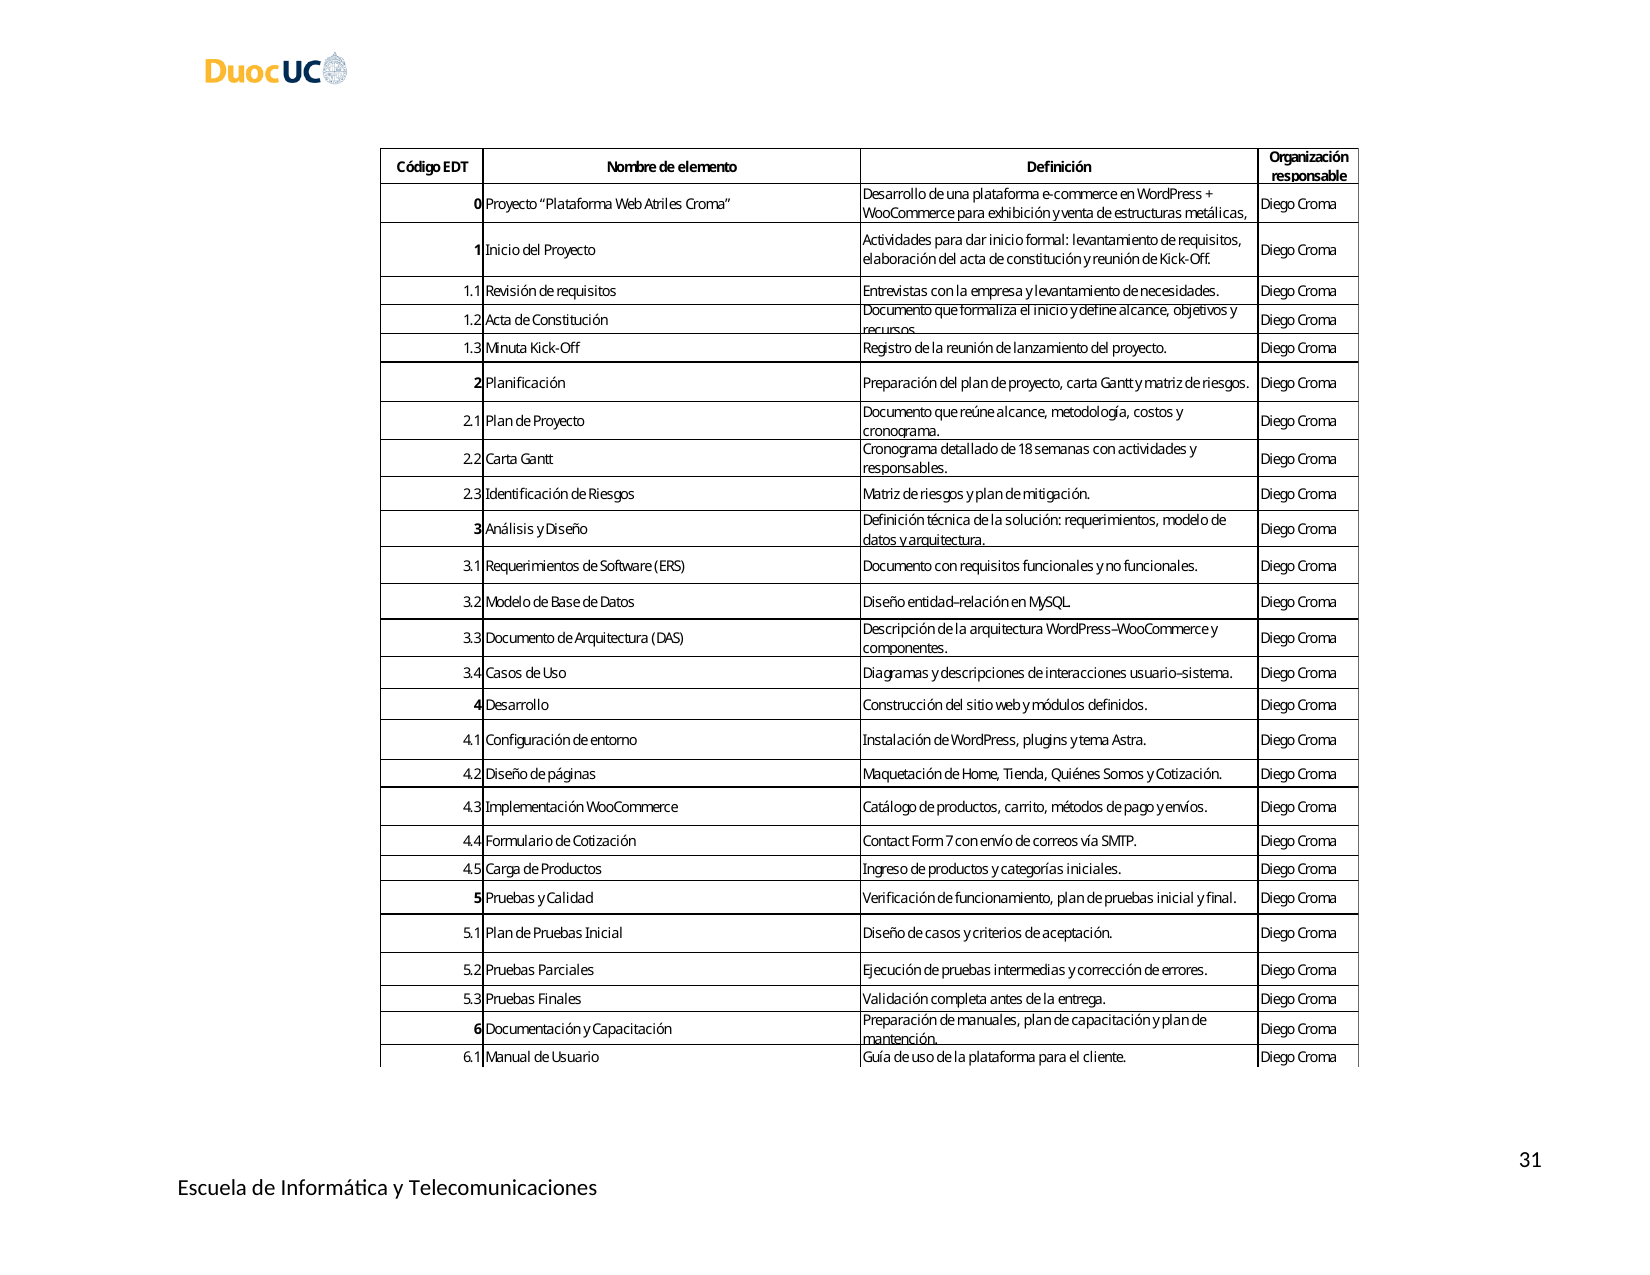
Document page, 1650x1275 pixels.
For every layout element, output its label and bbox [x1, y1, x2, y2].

picture [198, 48, 352, 87]
